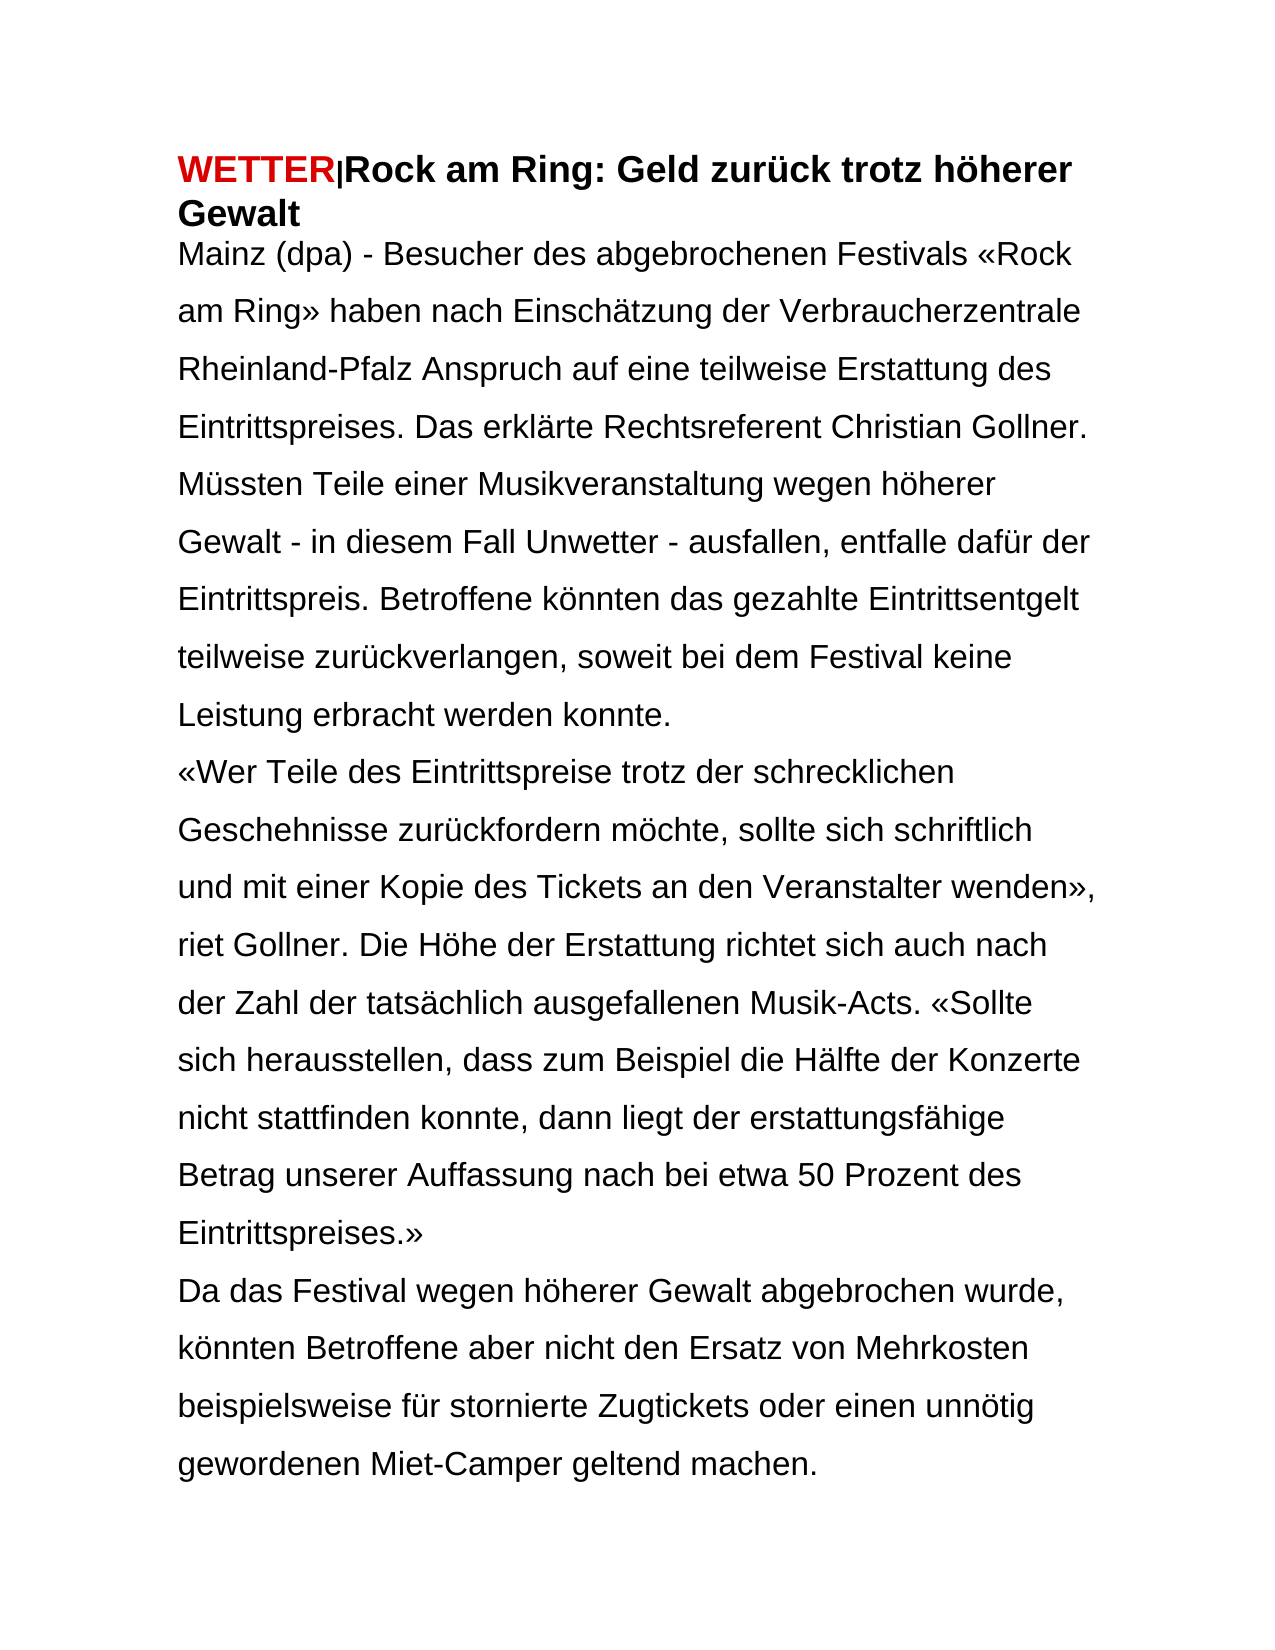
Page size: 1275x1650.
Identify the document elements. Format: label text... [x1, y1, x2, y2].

text Mainz (dpa) - Besucher des abgebrochenen Festivals «Rock am Ring» haben nach Einschätzung der Verbraucherzentrale Rheinland-Pfalz Anspruch auf eine teilweise Erstattung des Eintrittspreises. Das erklärte Rechtsreferent Christian Gollner. [177, 234, 1098, 445]
text Müssten Teile einer Musikveranstaltung wegen höherer Gewalt - in diesem Fall Unwetter - ausfallen, entfalle dafür der Eintrittspreis. Betroffene könnten das gezahlte Eintrittsentgelt teilweise zurückverlangen, soweit bei dem Festival keine Leistung erbracht werden konnte. [177, 464, 1098, 733]
subtitle WETTER|Rock am Ring: Geld zurück trotz höherer Gewalt [177, 148, 1098, 234]
text Da das Festival wegen höherer Gewalt abgebrochen wurde, könnten Betroffene aber nicht den Ersatz von Mehrkosten beispielsweise für stornierte Zugtickets oder einen unnötig gewordenen Miet-Camper geltend machen. [177, 1271, 1098, 1482]
text «Wer Teile des Eintrittspreise trotz der schrecklichen Geschehnisse zurückfordern möchte, sollte sich schriftlich und mit einer Kopie des Tickets an den Veranstalter wenden», riet Gollner. Die Höhe der Erstattung richtet sich auch nach der Zahl der tatsächlich ausgefallenen Musik-Acts. «Sollte sich herausstellen, dass zum Beispiel die Hälfte der Konzerte nicht stattfinden konnte, dann liegt der erstattungsfähige Betrag unserer Auffassung nach bei etwa 50 Prozent des Eintrittspreises.» [177, 752, 1098, 1252]
